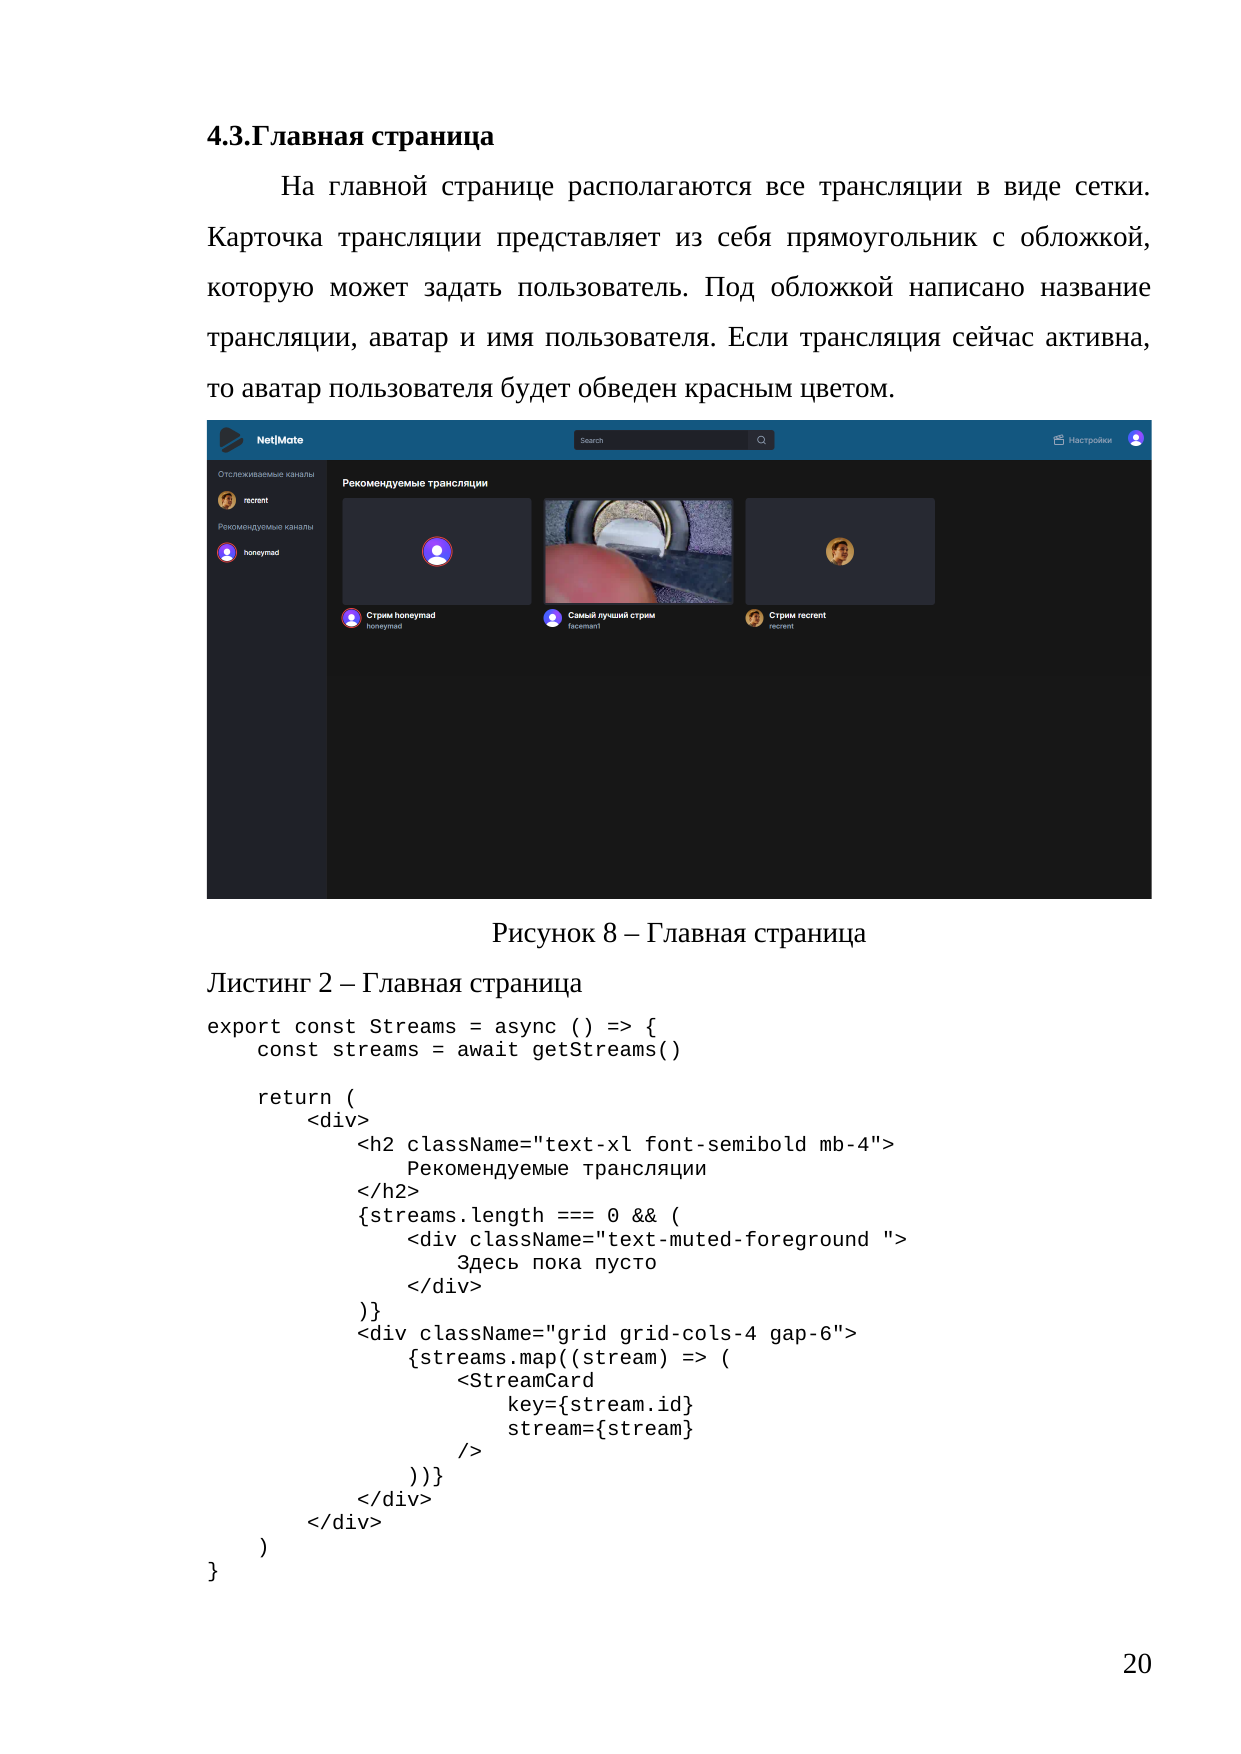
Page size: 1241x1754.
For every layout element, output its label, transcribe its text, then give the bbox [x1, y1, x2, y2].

text ) [207, 1536, 1152, 1560]
text <div className="text-muted-foreground "> [207, 1229, 1152, 1252]
text <StreamCard [207, 1371, 1152, 1394]
text {streams.length === 0 && ( [207, 1205, 1152, 1229]
text Рисунок 8 – Главная страница [207, 915, 1152, 949]
text /> [207, 1441, 1152, 1465]
text Здесь пока пусто [207, 1252, 1152, 1276]
text <div> [207, 1110, 1152, 1134]
text </div> [207, 1512, 1152, 1536]
text stream={stream} [207, 1418, 1152, 1441]
text )} [207, 1299, 1152, 1323]
text Главная страница [207, 118, 1152, 152]
text } [207, 1560, 1152, 1583]
text На главной странице располагаются все трансляции в виде сетки. Карточка трансляции представляет из себя прямоугольник с обложкой, которую может задать пользователь. Под обложкой написано название трансляции, аватар и имя пользователя. Если трансляция сейчас активна, то аватар пользователя будет обведен красным цветом. [207, 168, 1152, 403]
text {streams.map((stream) => ( [207, 1347, 1152, 1371]
text key={stream.id} [207, 1394, 1152, 1418]
text </div> [207, 1276, 1152, 1299]
text export const Streams = async () => { [207, 1016, 1152, 1039]
text return ( [207, 1087, 1152, 1110]
text ))} [207, 1465, 1152, 1489]
text Листинг 2 – Главная страница [207, 966, 1152, 999]
text </h2> [207, 1181, 1152, 1205]
text Рекомендуемые трансляции [207, 1158, 1152, 1181]
text const streams = await getStreams() [207, 1039, 1152, 1063]
text <h2 className="text-xl font-semibold mb-4"> [207, 1134, 1152, 1158]
picture [206, 420, 1152, 899]
text <div className="grid grid-cols-4 gap-6"> [207, 1323, 1152, 1347]
text </div> [207, 1489, 1152, 1512]
